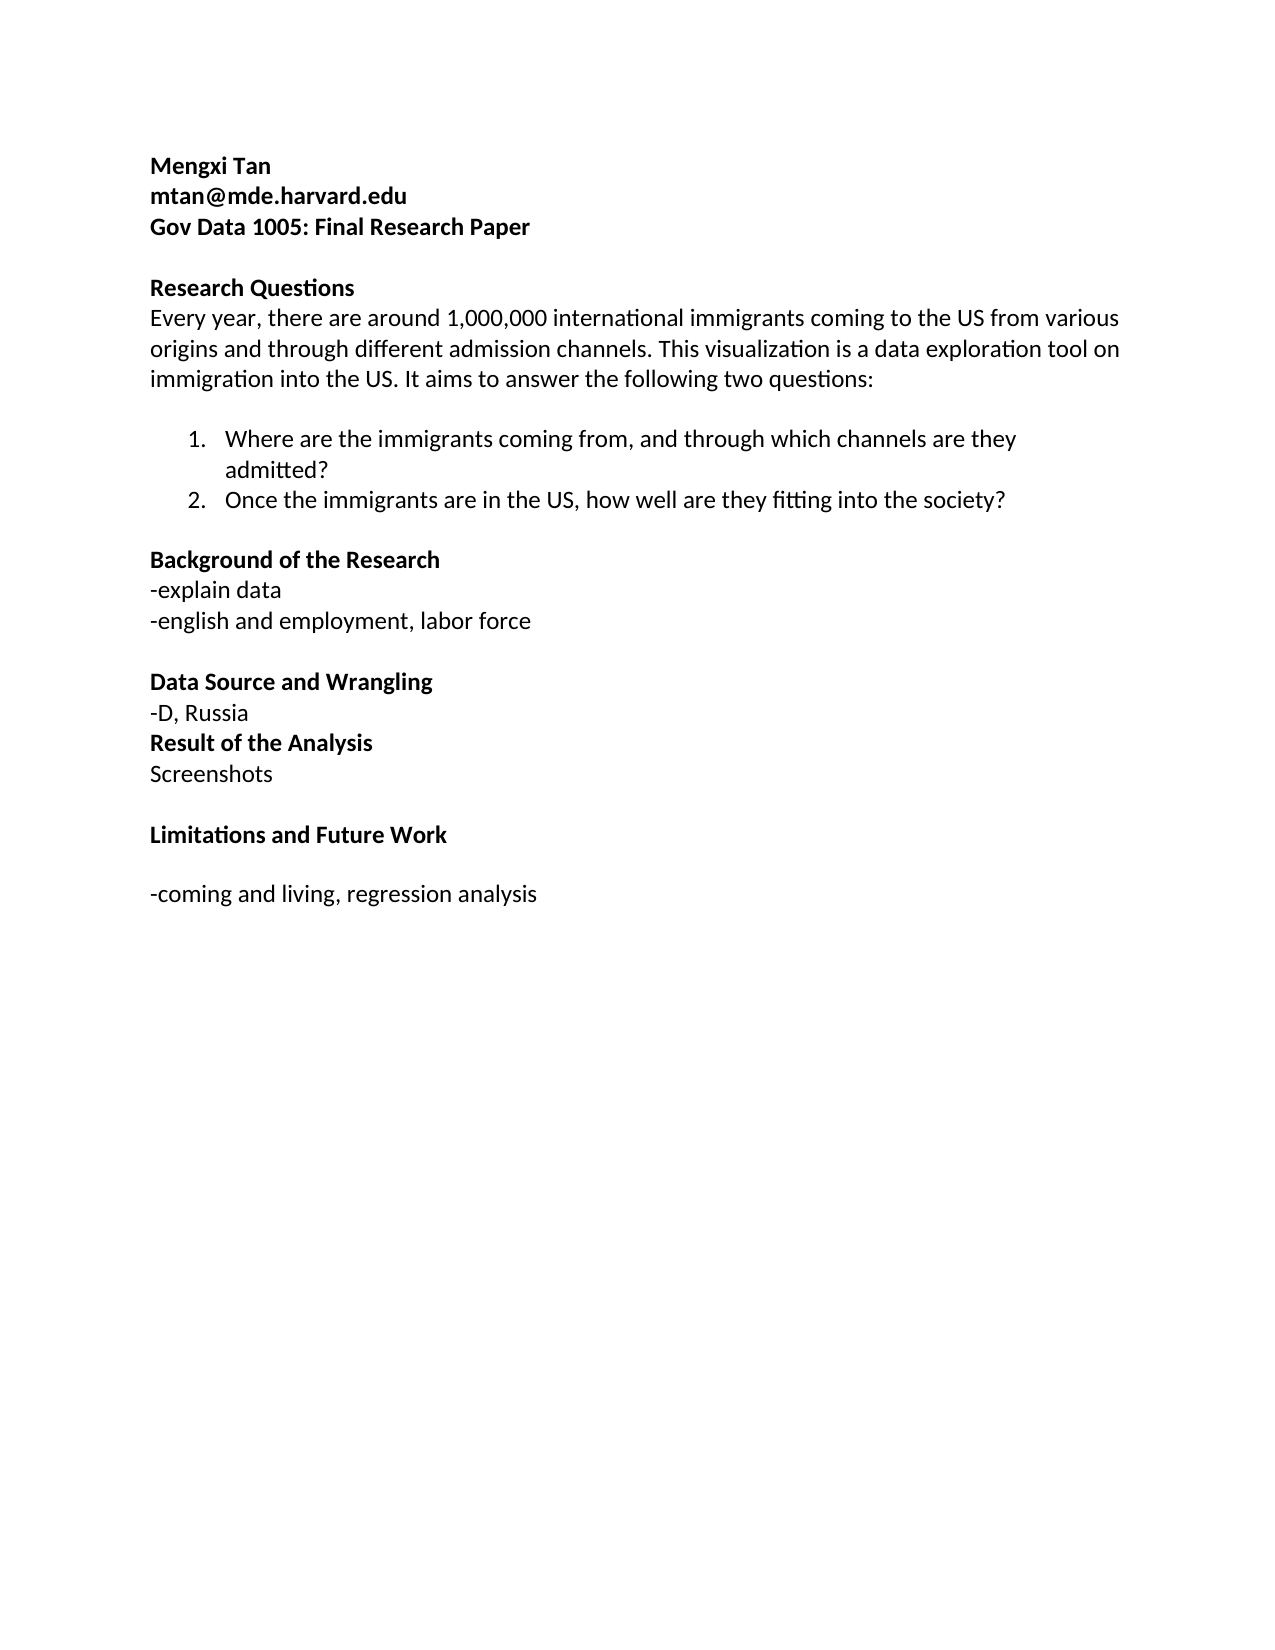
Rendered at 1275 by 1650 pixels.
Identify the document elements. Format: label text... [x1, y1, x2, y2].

text Research Questions [150, 272, 1125, 303]
text Background of the Research [150, 544, 1125, 574]
text Every year, there are around 1,000,000 international immigrants coming to the US from various origins and through different admission channels. This visualization is a data exploration tool on immigration into the US. It aims to answer the following two questions: [150, 303, 1125, 394]
text Screenshots [150, 758, 1125, 788]
text -explain data [150, 574, 1125, 605]
text -coming and living, regression analysis [150, 878, 1125, 909]
list Where are the immigrants coming from, and through which channels are they admitted? [187, 423, 1125, 484]
text -english and employment, labor force [150, 605, 1125, 636]
text Data Source and Wrangling [150, 666, 1125, 697]
text Mengxi Tan [150, 150, 1125, 181]
text Limitations and Future Work [150, 819, 1125, 849]
text -D, Russia [150, 697, 1125, 727]
text Gov Data 1005: Final Research Paper [150, 211, 1125, 242]
text mtan@mde.harvard.edu [150, 181, 1125, 211]
list Once the immigrants are in the US, how well are they fitting into the society? [187, 484, 1125, 515]
text Result of the Analysis [150, 727, 1125, 758]
